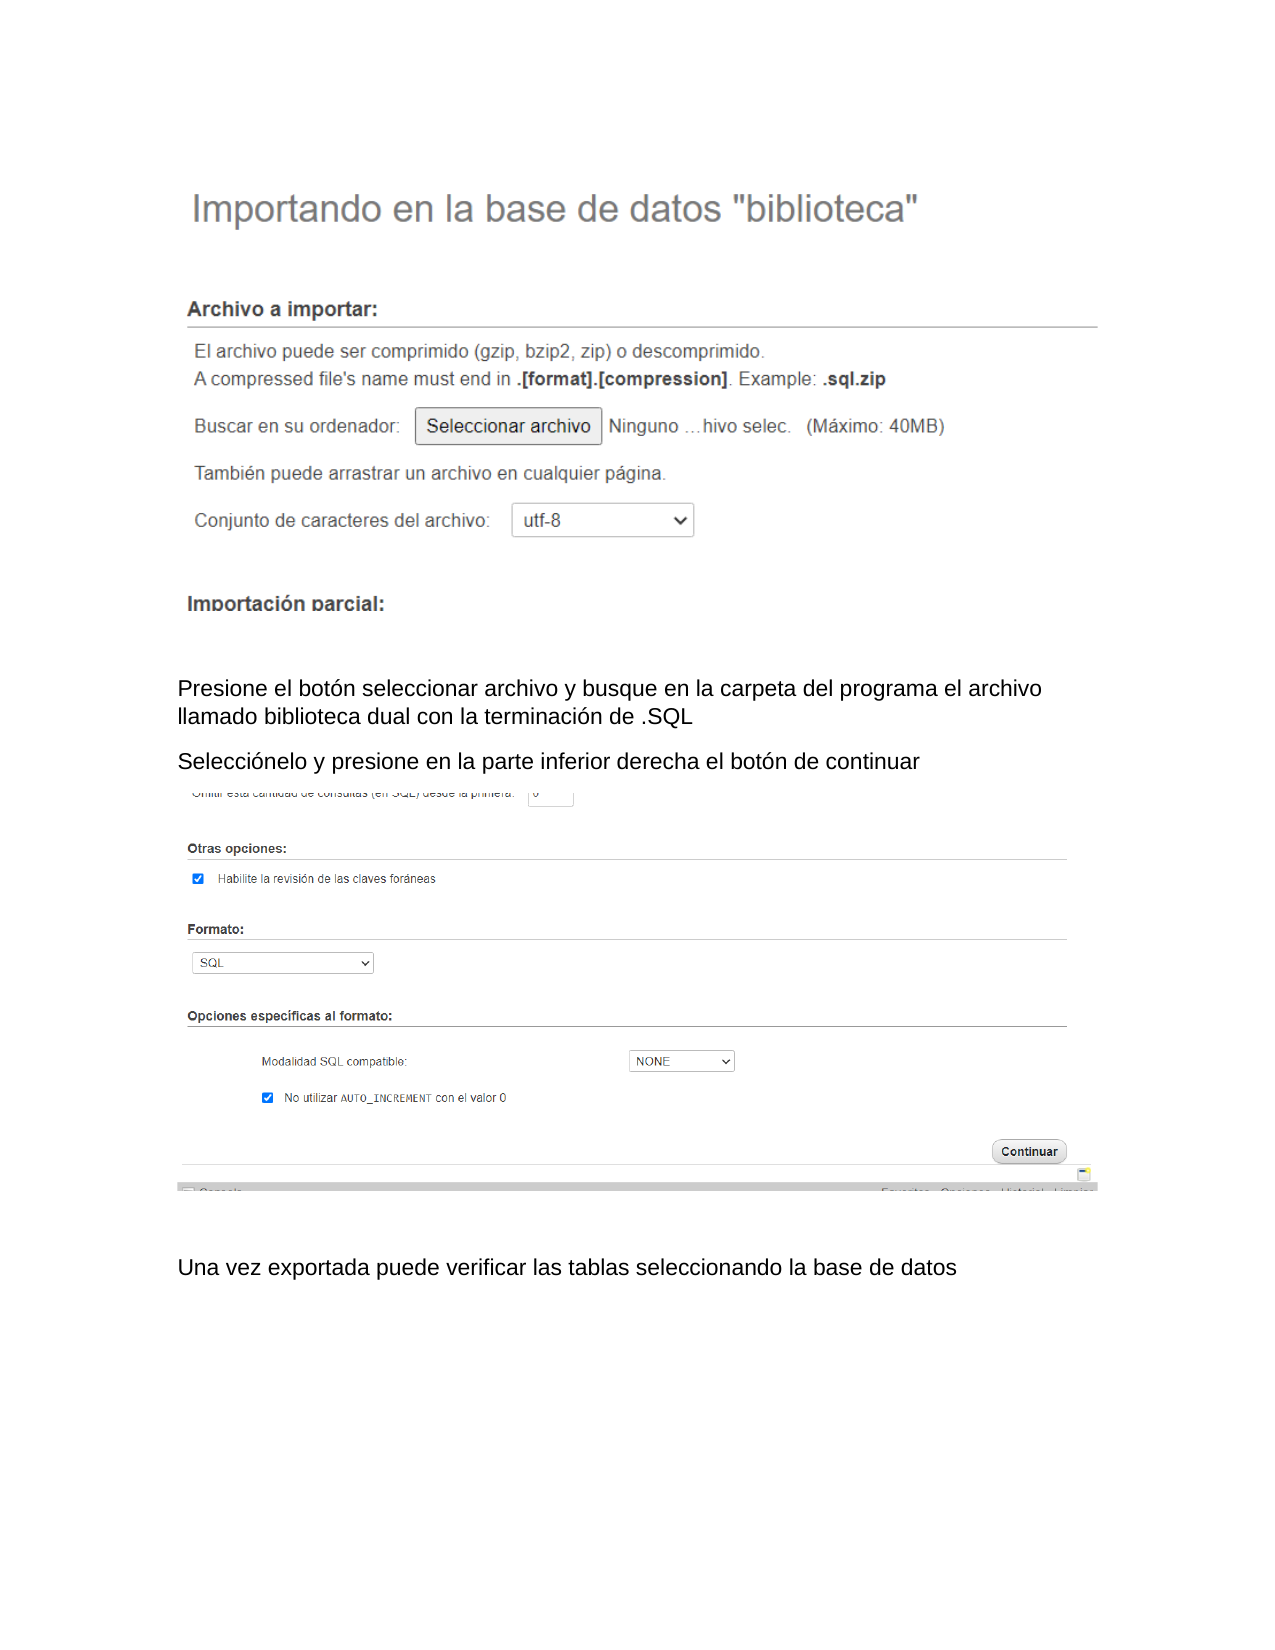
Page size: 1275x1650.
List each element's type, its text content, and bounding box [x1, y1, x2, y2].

text Una vez exportada puede verificar las tablas seleccionando la base de datos [177, 1254, 1098, 1281]
picture [177, 147, 1098, 611]
text Presione el botón seleccionar archivo y busque en la carpeta del programa el archivo llamado biblioteca dual con la terminación de .SQL [177, 675, 1098, 729]
picture [177, 793, 1098, 1191]
text Selecciónelo y presione en la parte inferior derecha el botón de continuar [177, 748, 1098, 775]
